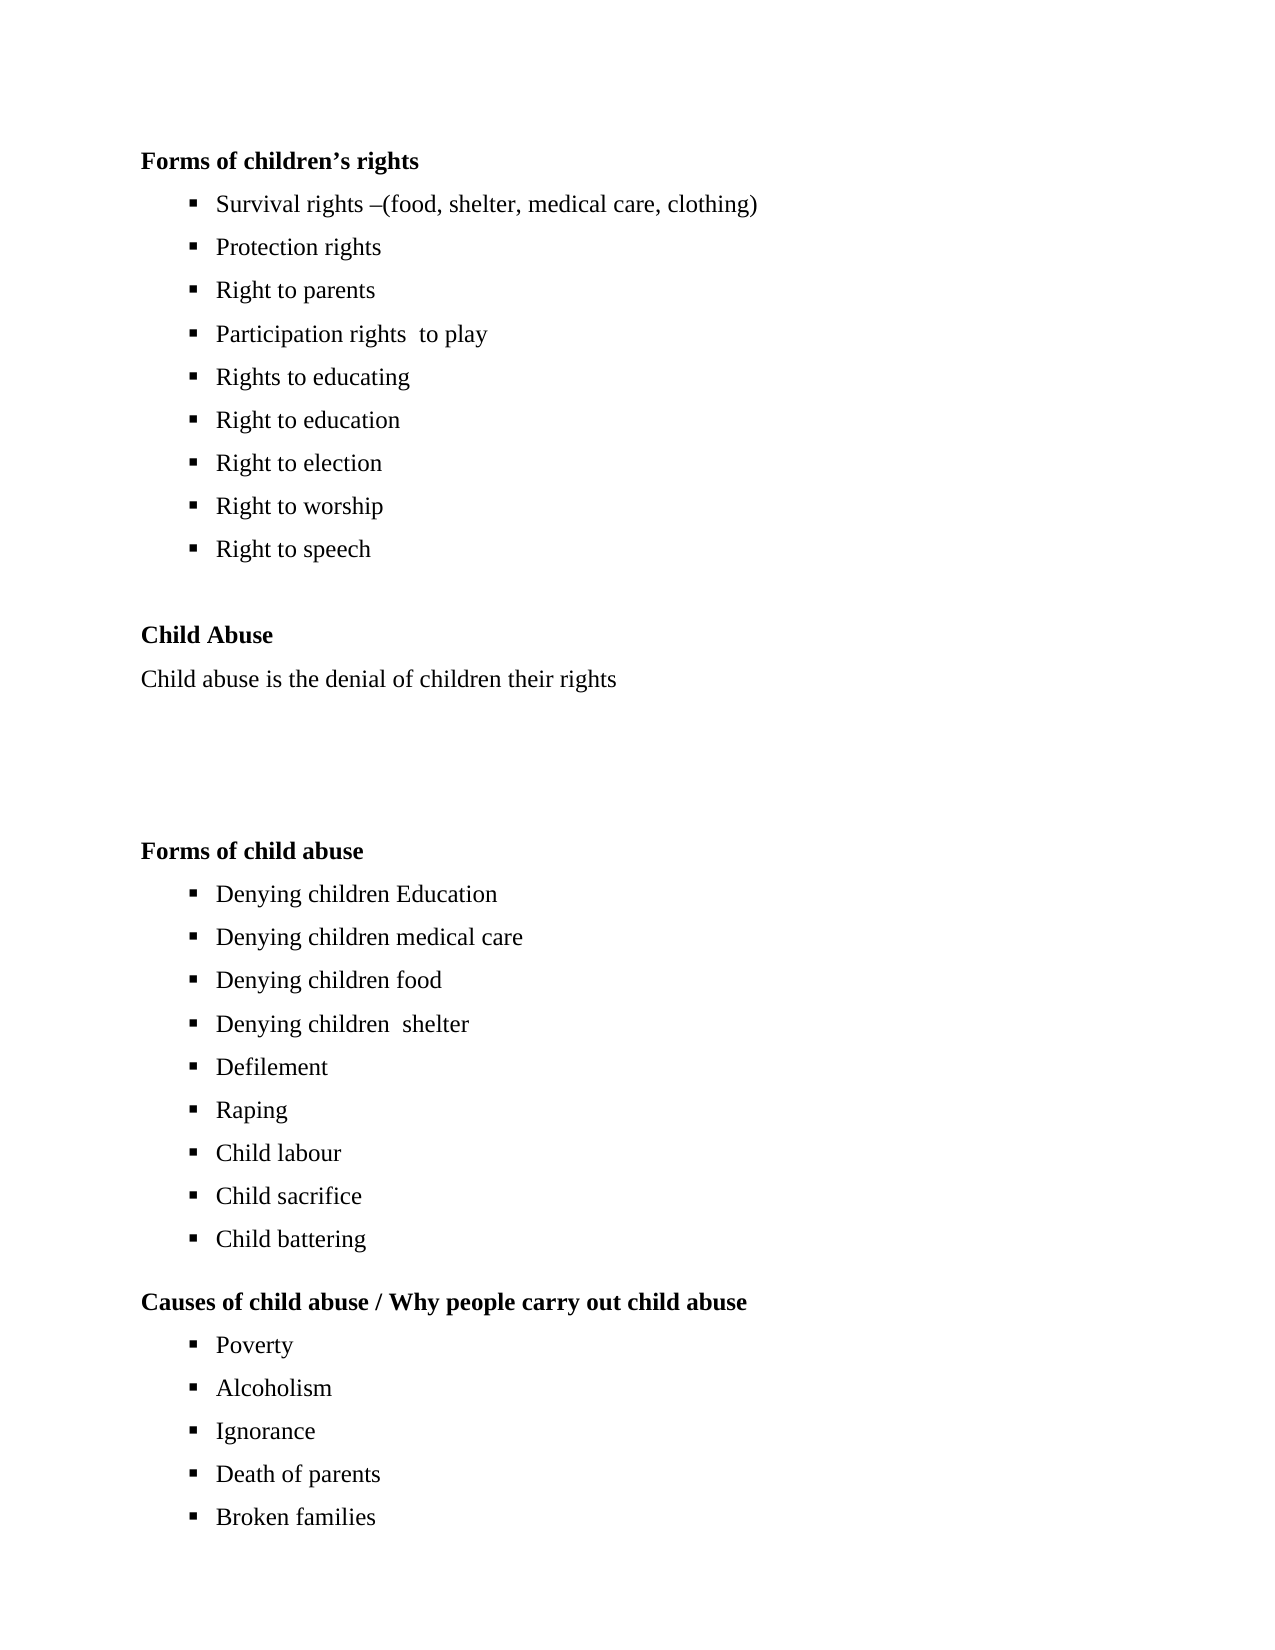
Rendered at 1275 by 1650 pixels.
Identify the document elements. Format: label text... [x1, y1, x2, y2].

text Child abuse is the denial of children their rights [141, 664, 1162, 692]
list Rights to educating [187, 362, 1162, 391]
list Right to worship [187, 491, 1162, 520]
list Child battering [187, 1224, 1162, 1253]
list Ignorance [187, 1416, 1162, 1445]
list Child sacrifice [187, 1181, 1162, 1210]
list Right to speech [187, 534, 1162, 563]
list Denying children Education [187, 879, 1162, 908]
list Poverty [187, 1330, 1162, 1358]
list Child labour [187, 1138, 1162, 1167]
list Survival rights –(food, shelter, medical care, clothing) [187, 189, 1162, 218]
list Right to education [187, 405, 1162, 434]
text Child Abuse [141, 621, 1162, 649]
list Participation rights to play [187, 319, 1162, 347]
text Forms of children’s rights [141, 146, 1162, 175]
text Forms of child abuse [141, 836, 1162, 865]
list Right to parents [187, 276, 1162, 304]
list Raping [187, 1095, 1162, 1124]
list Alcoholism [187, 1373, 1162, 1402]
list Denying children shelter [187, 1009, 1162, 1037]
text Causes of child abuse / Why people carry out child abuse [141, 1287, 1162, 1315]
list Protection rights [187, 232, 1162, 261]
list Denying children food [187, 966, 1162, 994]
list Denying children medical care [187, 922, 1162, 951]
list Defilement [187, 1052, 1162, 1081]
list Broken families [187, 1502, 1162, 1531]
list Death of parents [187, 1459, 1162, 1488]
list Right to election [187, 448, 1162, 477]
